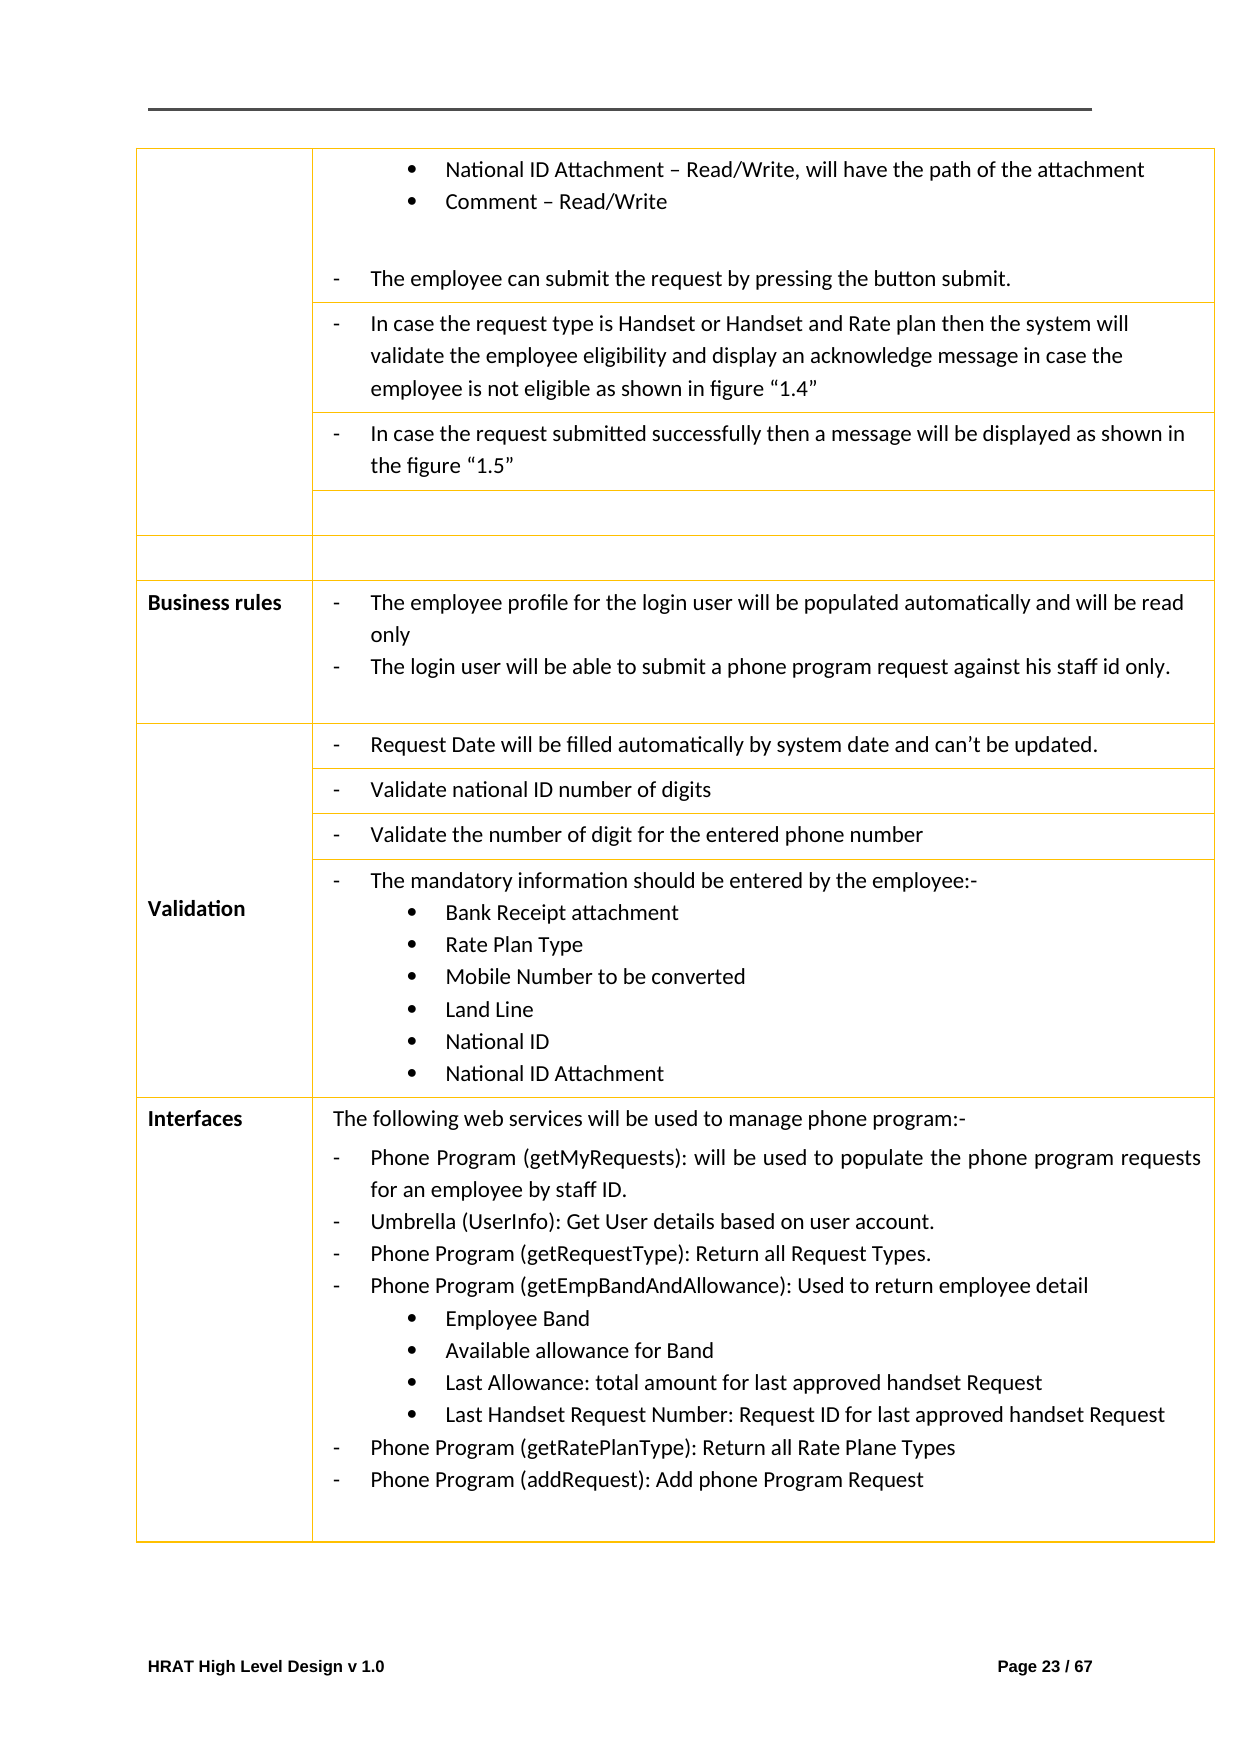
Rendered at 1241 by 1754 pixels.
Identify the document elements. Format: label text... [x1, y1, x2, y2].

table_cell In case the request type is Handset or Handset and Rate plan then the system will validate the employee eligibility and display an acknowledge message in case the employee is not eligible as shown in figure “1.4” [313, 303, 1214, 412]
table_cell In case the request submitted successfully then a message will be displayed as shown in the figure “1.5” [313, 413, 1214, 489]
table_cell The mandatory information should be entered by the employee:- Bank Receipt attachment Rate Plan Type Mobile Number to be converted Land Line National ID National ID Attachment [313, 860, 1214, 1097]
table_cell Request Date will be filled automatically by system date and can’t be updated. [313, 724, 1214, 768]
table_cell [313, 149, 1214, 302]
table_cell Validate the number of digit for the entered phone number [313, 814, 1214, 859]
table_cell [137, 536, 312, 580]
table_cell Validation [137, 724, 312, 1097]
table_cell [313, 491, 1214, 535]
table_cell The following web services will be used to manage phone program:- Phone Program (getMyRequests): will be used to populate the phone program requests for an employee by staff ID. Umbrella (UserInfo): Get User details based on user account. Phone Program (getRequestType): Return all Request Types. Phone Program (getEmpBandAndAllowance): Used to return employee detail Employee Band Available allowance for Band Last Allowance: total amount for last approved handset Request Last Handset Request Number: Request ID for last approved handset Request Phone Program (getRatePlanType): Return all Rate Plane Types Phone Program (addRequest): Add phone Program Request [313, 1098, 1214, 1541]
table_cell Validate national ID number of digits [313, 769, 1214, 813]
table_cell Interfaces [137, 1098, 312, 1541]
table_cell [313, 536, 1214, 580]
table_cell The employee profile for the login user will be populated automatically and will be read only The login user will be able to submit a phone program request against his staff id only. [313, 581, 1214, 722]
table_cell Business rules [137, 581, 312, 722]
